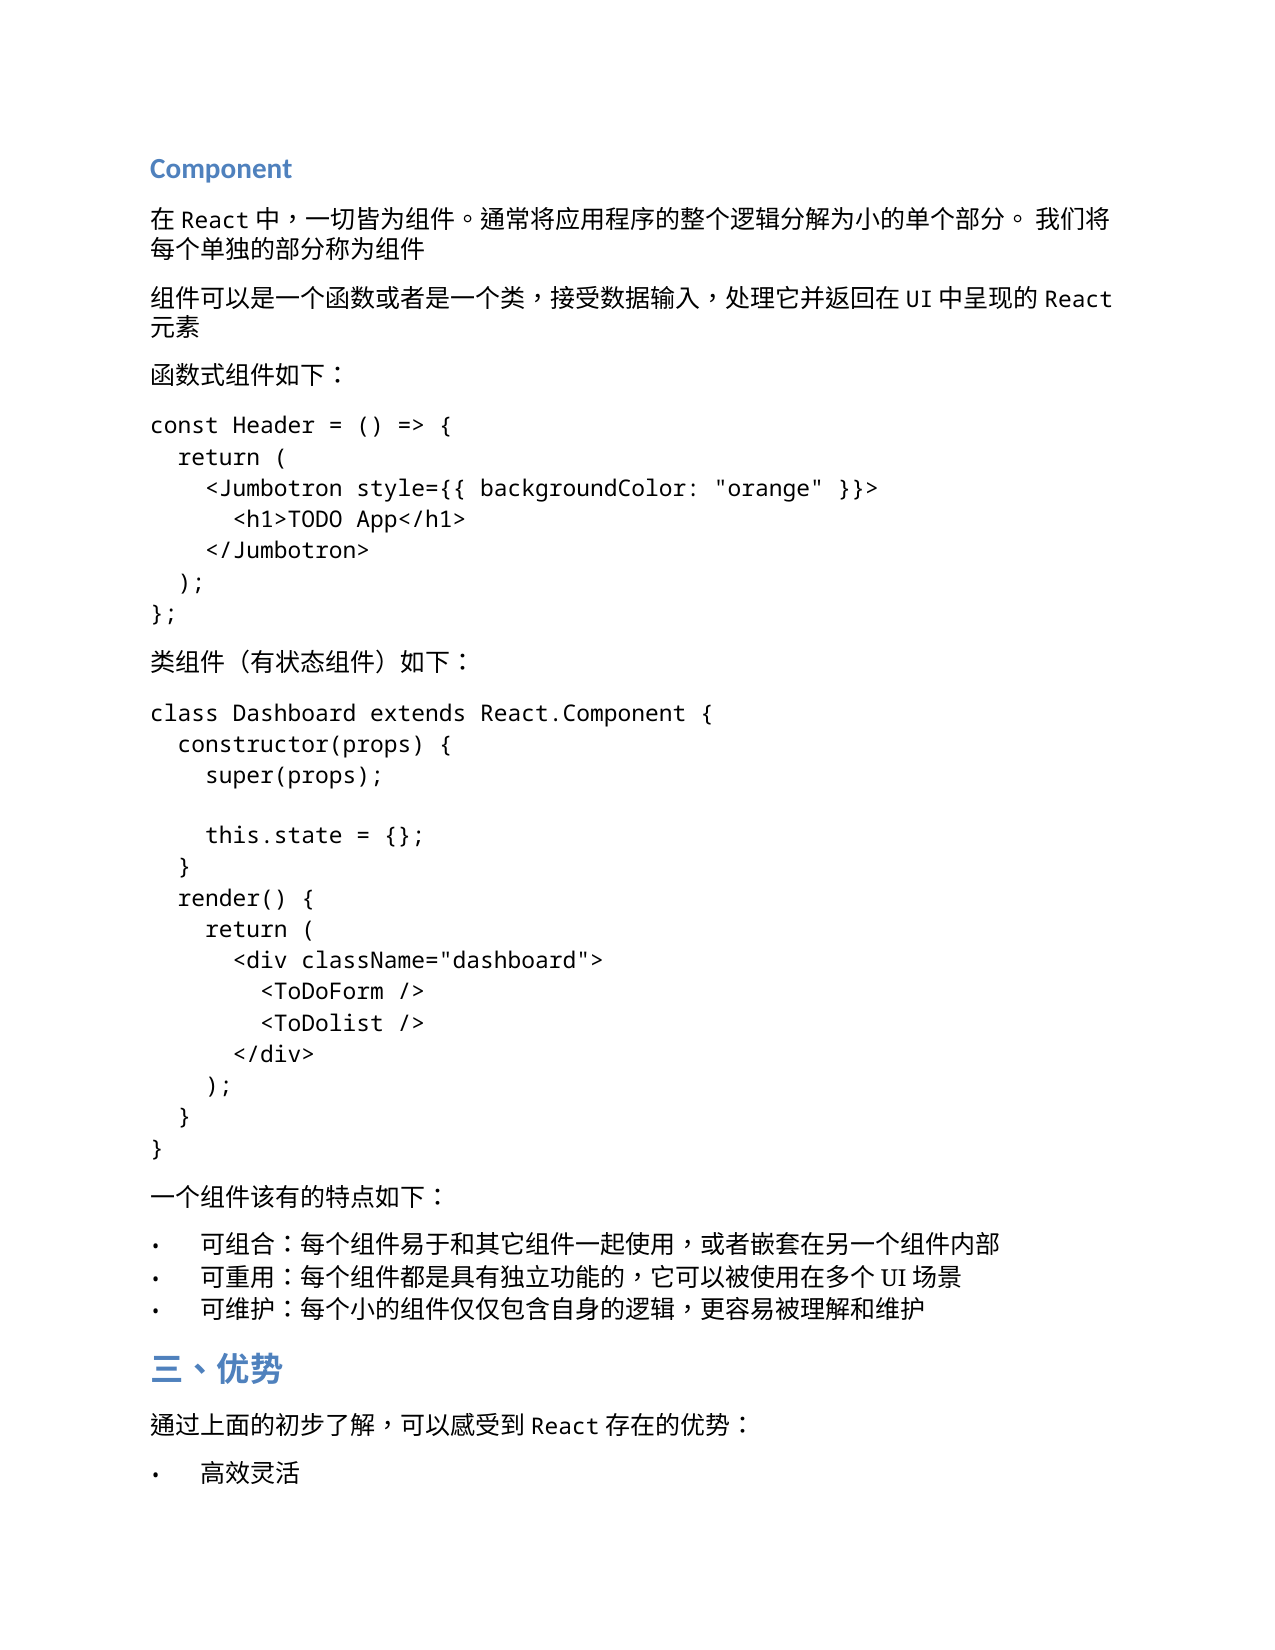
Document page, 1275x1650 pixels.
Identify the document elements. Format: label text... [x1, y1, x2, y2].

text class Dashboard extends React.Component { constructor(props) { super(props); this.state = {}; } render() { return ( <div className="dashboard"> <ToDoForm /> <ToDolist /> </div> ); } } [150, 696, 1125, 1163]
text 类组件（有状态组件）如下： [150, 649, 1125, 678]
text 在 React 中，一切皆为组件。通常将应用程序的整个逻辑分解为小的单个部分。 我们将每个单独的部分称为组件 [150, 204, 1125, 264]
text 组件可以是一个函数或者是一个类，接受数据输入，处理它并返回在 UI 中呈现的 React 元素 [150, 283, 1125, 343]
text 一个组件该有的特点如下： [150, 1183, 1125, 1212]
subtitle 三、优势 [150, 1346, 1125, 1391]
text const Header = () => { return ( <Jumbotron style={{ backgroundColor: "orange" }}> <h1>TODO App</h1> </Jumbotron> ); }; [150, 409, 1125, 628]
list 高效灵活 [150, 1460, 1125, 1488]
text 通过上面的初步了解，可以感受到 React 存在的优势： [150, 1410, 1125, 1441]
subtitle Component [150, 150, 1125, 186]
list 可维护：每个小的组件仅仅包含自身的逻辑，更容易被理解和维护 [150, 1296, 1125, 1325]
text 函数式组件如下： [150, 362, 1125, 391]
list 可重用：每个组件都是具有独立功能的，它可以被使用在多个 UI 场景 [150, 1263, 1125, 1292]
list 可组合：每个组件易于和其它组件一起使用，或者嵌套在另一个组件内部 [150, 1231, 1125, 1260]
